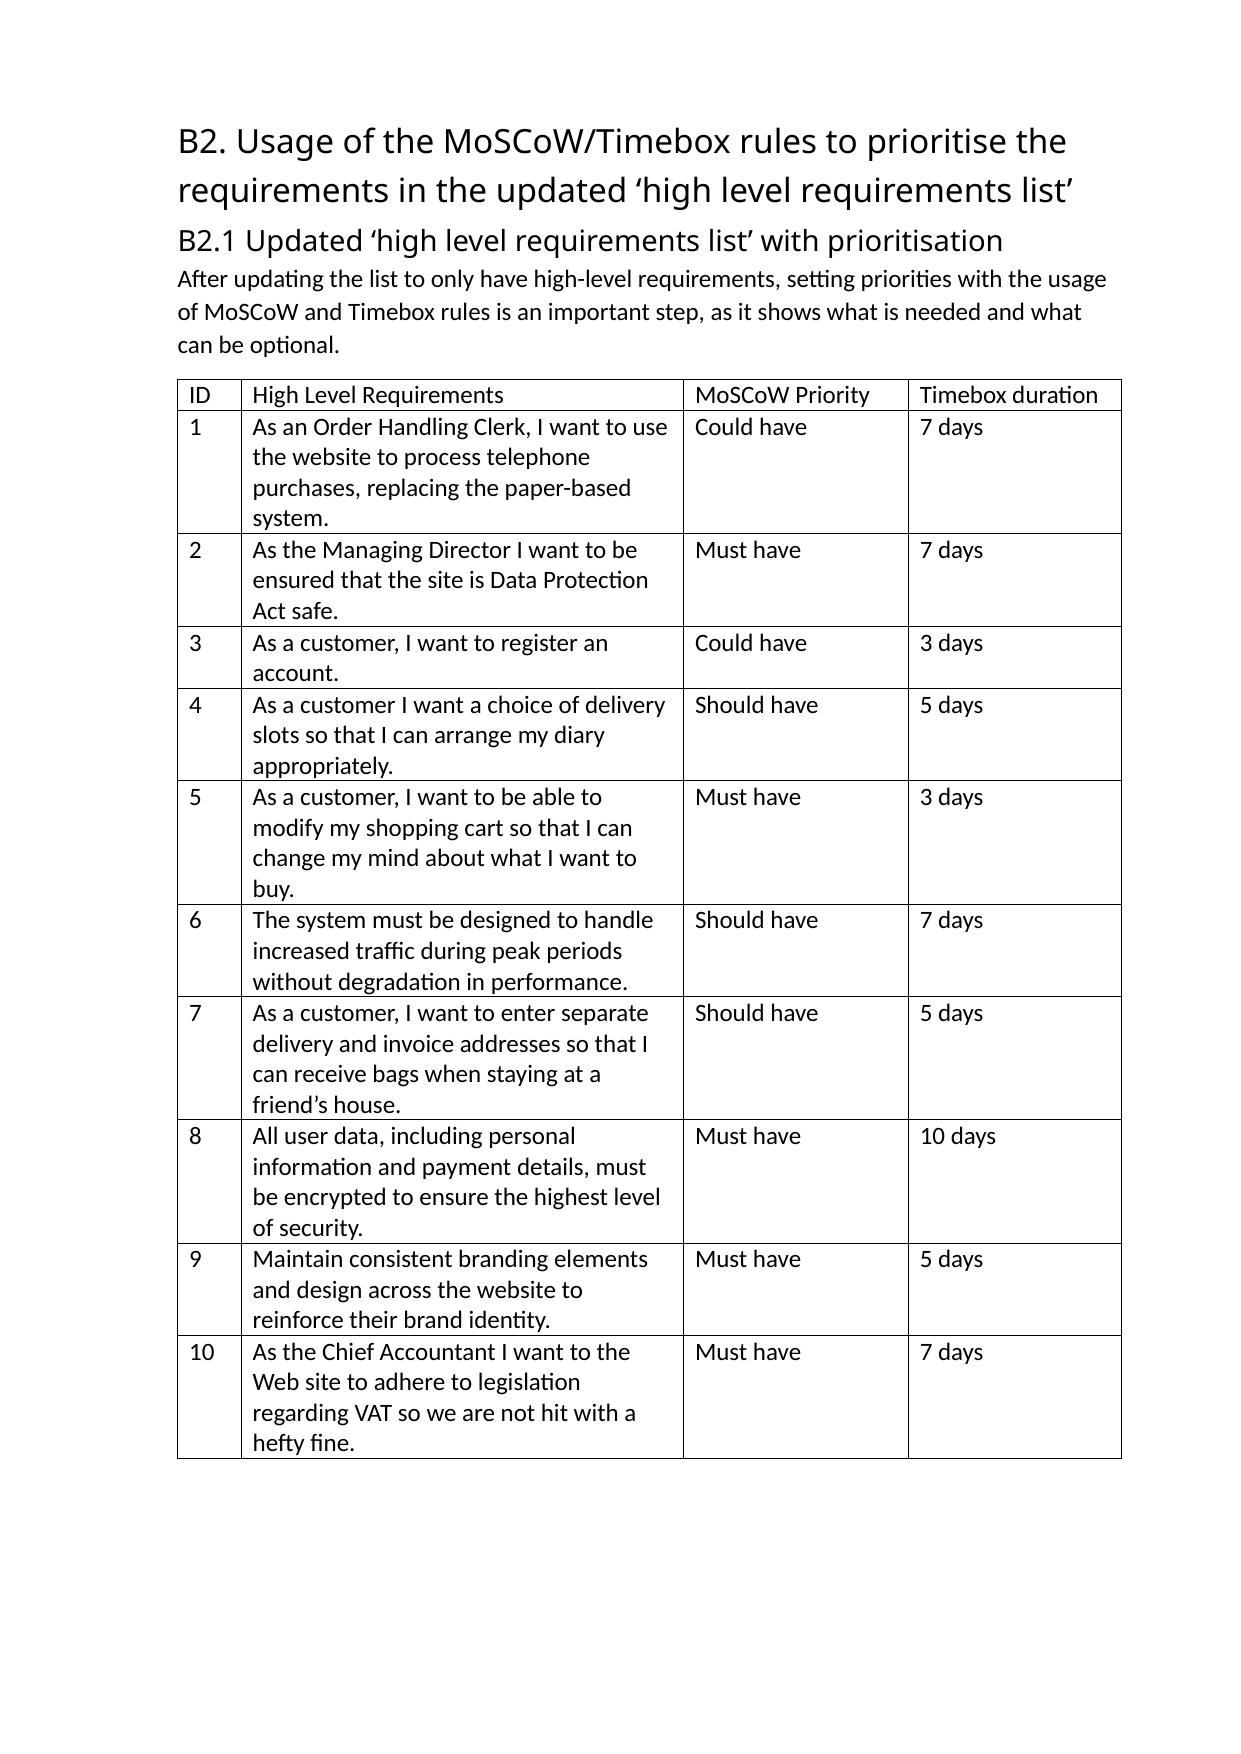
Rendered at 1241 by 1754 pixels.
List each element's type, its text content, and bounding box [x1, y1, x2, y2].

table_header High Level Requirements [242, 380, 683, 410]
table_cell Maintain consistent branding elements and design across the website to reinforce their brand identity. [242, 1244, 683, 1335]
table_cell 10 [178, 1336, 241, 1458]
table_cell 7 days [909, 534, 1121, 626]
table_cell 3 days [909, 627, 1121, 688]
table_cell 5 days [909, 997, 1121, 1119]
table_cell Should have [684, 689, 908, 780]
table_cell All user data, including personal information and payment details, must be encrypted to ensure the highest level of security. [242, 1120, 683, 1242]
table_cell As the Managing Director I want to be ensured that the site is Data Protection Act safe. [242, 534, 683, 626]
table_cell As a customer, I want to enter separate delivery and invoice addresses so that I can receive bags when staying at a friend’s house. [242, 997, 683, 1119]
table_cell The system must be designed to handle increased traffic during peak periods without degradation in performance. [242, 905, 683, 996]
table_cell As the Chief Accountant I want to the Web site to adhere to legislation regarding VAT so we are not hit with a hefty fine. [242, 1336, 683, 1458]
table_cell 3 days [909, 781, 1121, 903]
table_cell 7 days [909, 411, 1121, 533]
table_header ID [178, 380, 241, 410]
table_cell Could have [684, 411, 908, 533]
table_cell 10 days [909, 1120, 1121, 1242]
table_header MoSCoW Priority [684, 380, 908, 410]
text After updating the list to only have high-level requirements, setting priorities with the usage of MoSCoW and Timebox rules is an important step, as it shows what is needed and what can be optional. [177, 263, 1122, 359]
table_header Timebox duration [909, 380, 1121, 410]
table_cell 8 [178, 1120, 241, 1242]
table_cell 5 days [909, 1244, 1121, 1335]
table_cell 5 [178, 781, 241, 903]
table_cell 7 days [909, 905, 1121, 996]
table_cell 7 [178, 997, 241, 1119]
table_cell 9 [178, 1244, 241, 1335]
table_cell 5 days [909, 689, 1121, 780]
table_cell Must have [684, 1336, 908, 1458]
table_cell Must have [684, 1120, 908, 1242]
table_cell 3 [178, 627, 241, 688]
table_cell 4 [178, 689, 241, 780]
table_cell As a customer I want a choice of delivery slots so that I can arrange my diary appropriately. [242, 689, 683, 780]
subtitle B2.1 Updated ‘high level requirements list’ with prioritisation [177, 220, 1122, 260]
table_cell 7 days [909, 1336, 1121, 1458]
table_cell Must have [684, 534, 908, 626]
table_cell Should have [684, 997, 908, 1119]
table_cell 1 [178, 411, 241, 533]
table_cell As an Order Handling Clerk, I want to use the website to process telephone purchases, replacing the paper-based system. [242, 411, 683, 533]
table_cell 6 [178, 905, 241, 996]
table_cell As a customer, I want to register an account. [242, 627, 683, 688]
table_cell 2 [178, 534, 241, 626]
table_cell As a customer, I want to be able to modify my shopping cart so that I can change my mind about what I want to buy. [242, 781, 683, 903]
subtitle B2. Usage of the MoSCoW/Timebox rules to prioritise the requirements in the updated ‘high level requirements list’ [177, 118, 1122, 212]
table_cell Should have [684, 905, 908, 996]
table_cell Could have [684, 627, 908, 688]
table_cell Must have [684, 781, 908, 903]
table_cell Must have [684, 1244, 908, 1335]
